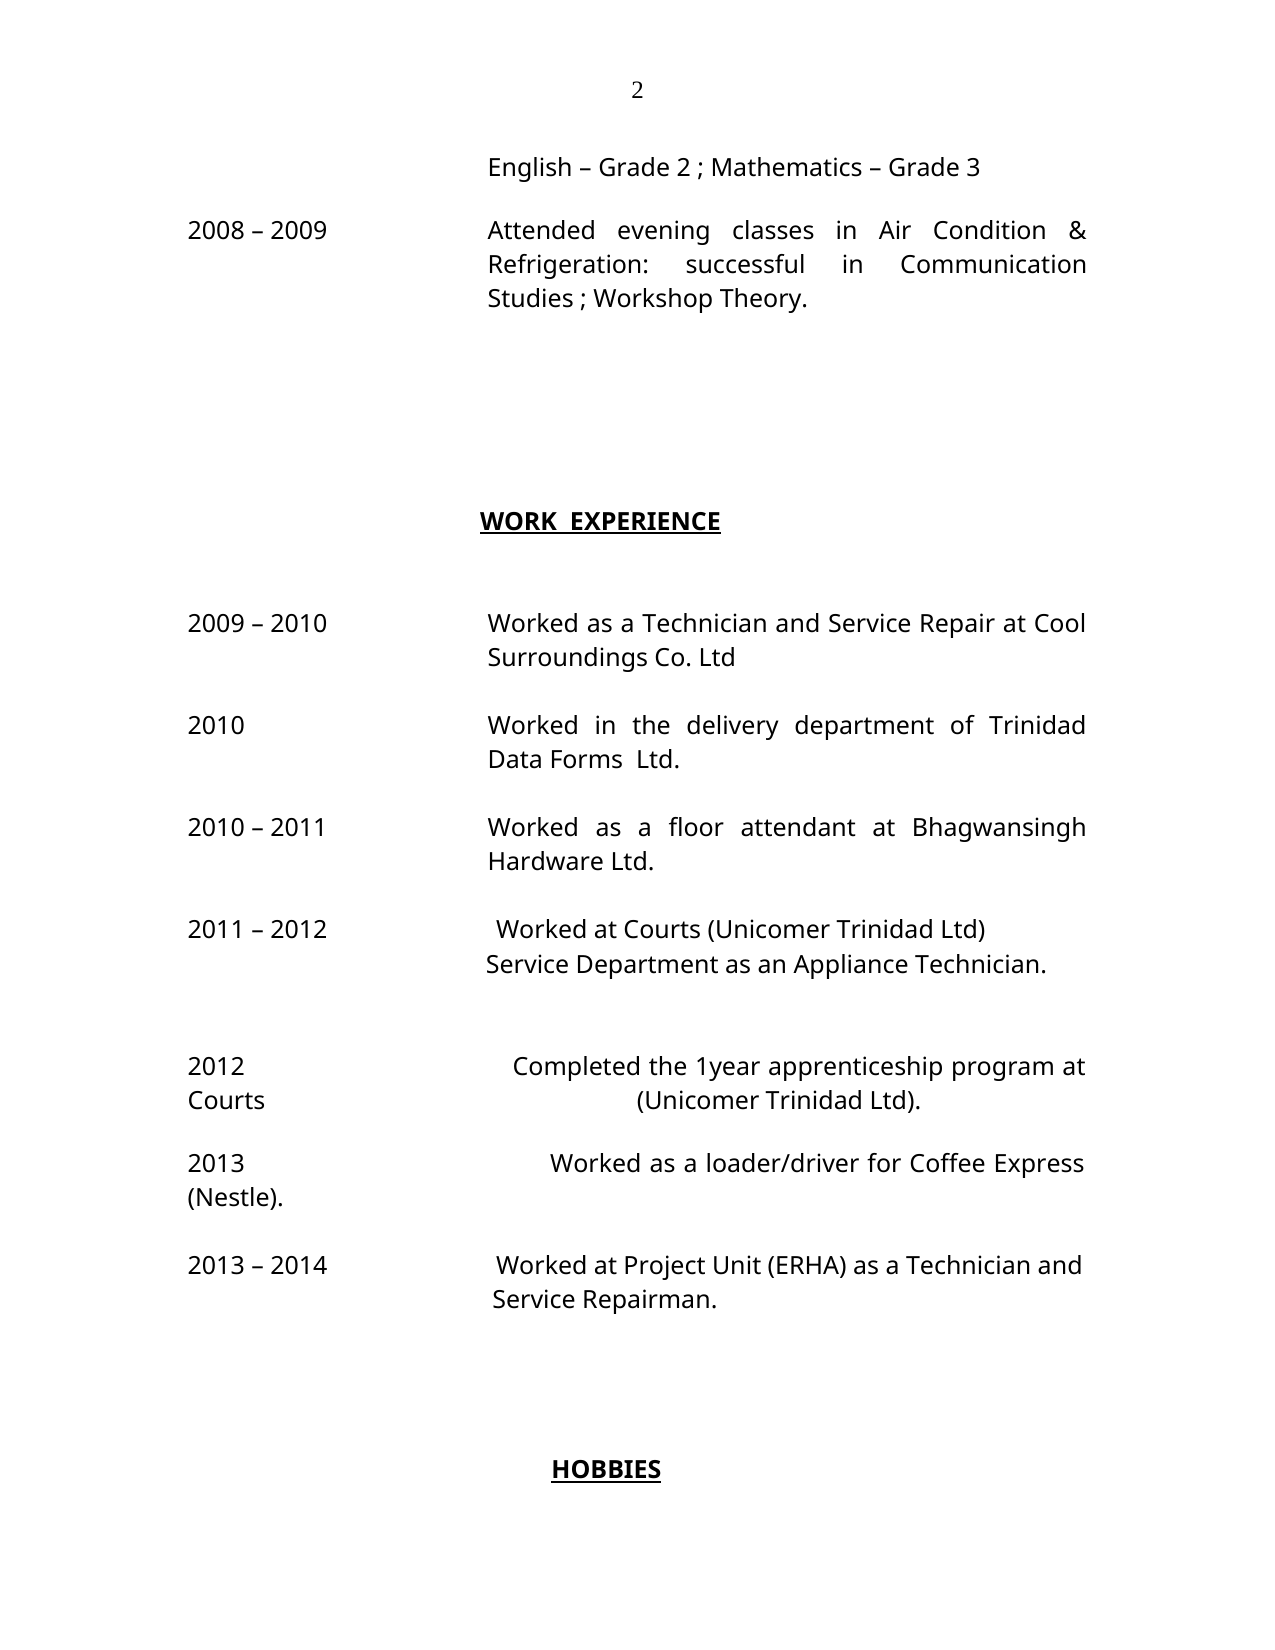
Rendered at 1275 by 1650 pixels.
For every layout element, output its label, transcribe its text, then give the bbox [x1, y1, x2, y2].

text English – Grade 2 ; Mathematics – Grade 3 [187, 150, 1087, 184]
text 2010 Worked in the delivery department of Trinidad Data Forms Ltd. [187, 708, 1087, 776]
text 2012 Completed the 1year apprenticeship program at Courts (Unicomer Trinidad Ltd). [187, 1048, 1087, 1117]
text Service Department as an Appliance Technician. [187, 946, 1087, 980]
text 2013 – 2014 Worked at Project Unit (ERHA) as a Technician and [187, 1247, 1087, 1282]
text 2009 – 2010 Worked as a Technician and Service Repair at Cool Surroundings Co. Ltd [187, 606, 1087, 674]
text Service Repairman. [187, 1282, 1087, 1316]
text 2008 – 2009 Attended evening classes in Air Condition & Refrigeration: successful in Communication Studies ; Workshop Theory. [187, 213, 1087, 315]
text WORK EXPERIENCE [187, 503, 1087, 537]
text 2013 Worked as a loader/driver for Coffee Express (Nestle). [187, 1145, 1087, 1213]
text HOBBIES [187, 1452, 1087, 1486]
text 2010 – 2011 Worked as a floor attendant at Bhagwansingh Hardware Ltd. [187, 810, 1087, 878]
text 2011 – 2012 Worked at Courts (Unicomer Trinidad Ltd) [187, 912, 1087, 946]
